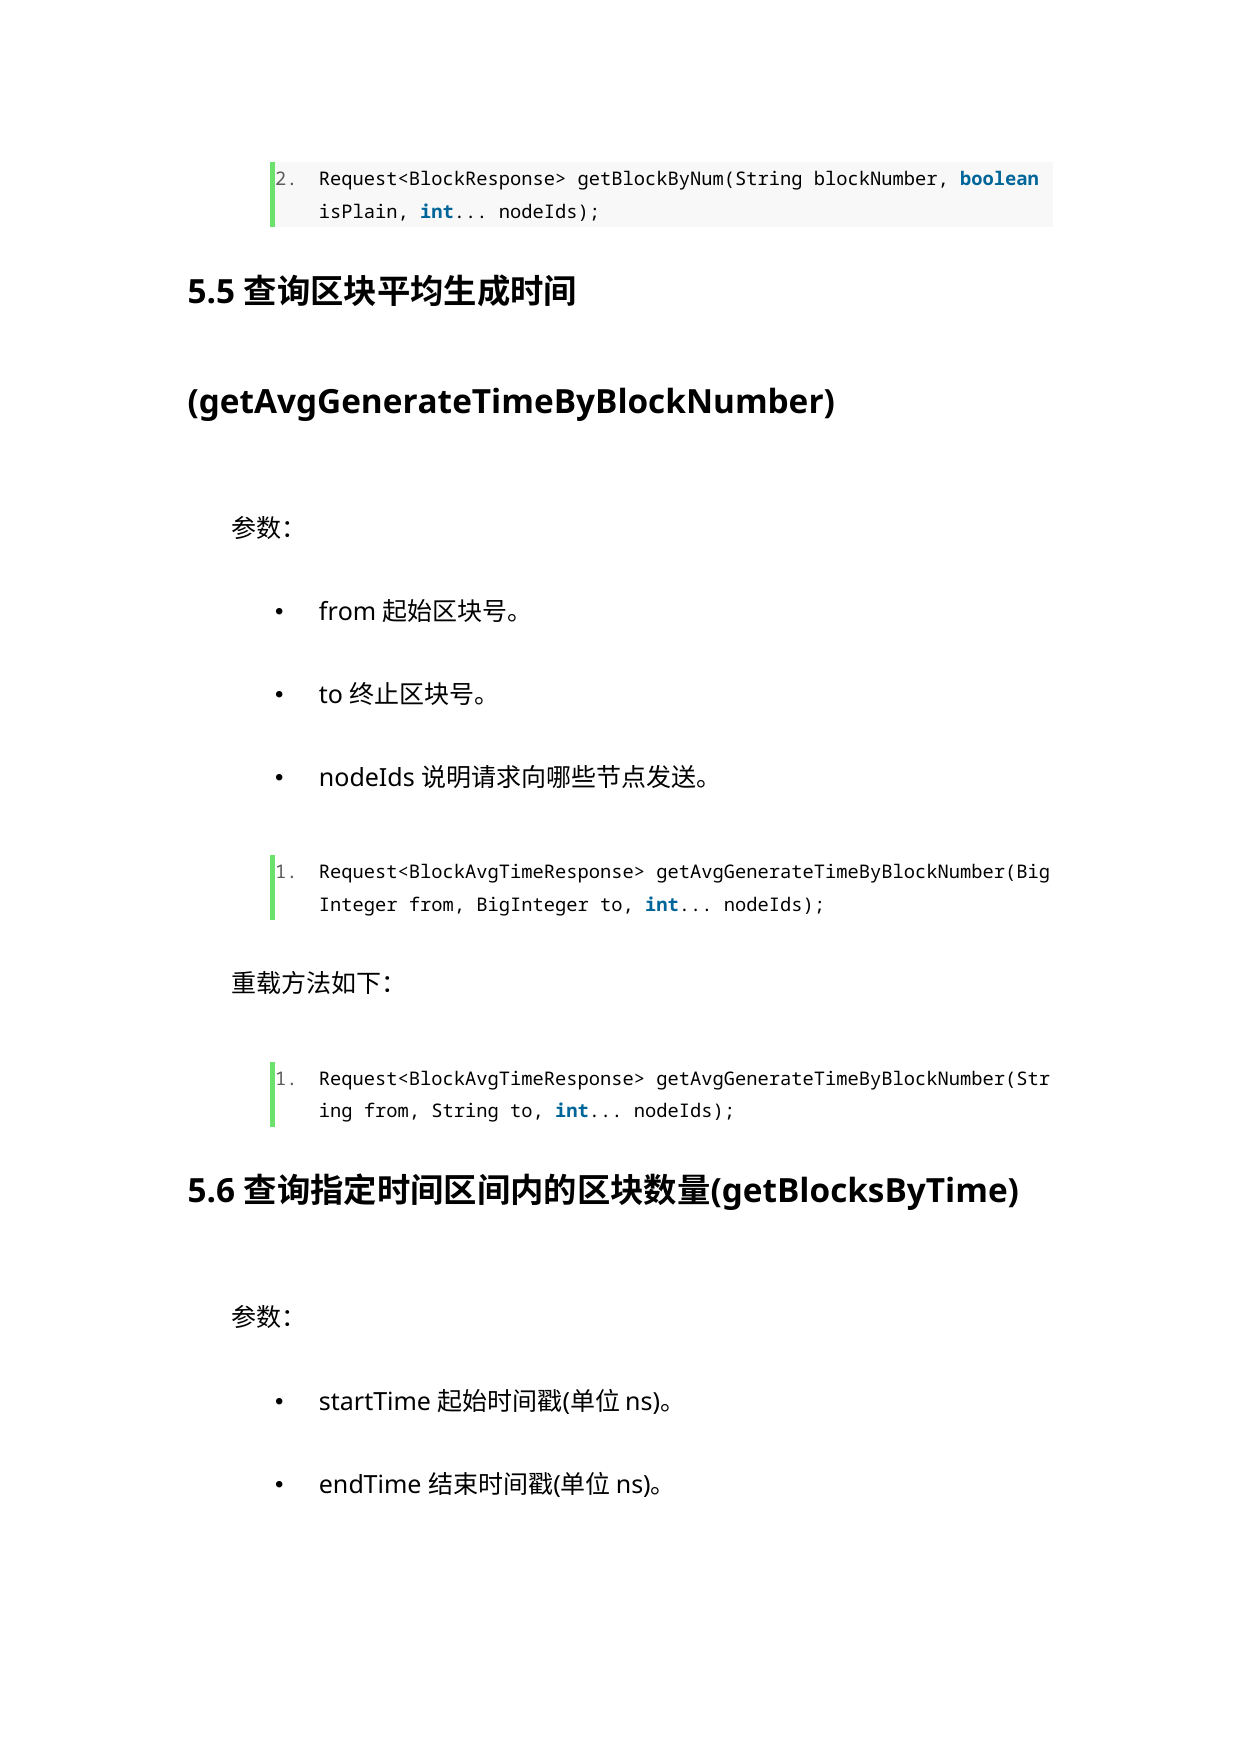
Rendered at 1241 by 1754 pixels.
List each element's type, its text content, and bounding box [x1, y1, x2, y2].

list Request<BlockAvgTimeResponse> getAvgGenerateTimeByBlockNumber(String from, String to, int... nodeIds); [275, 1062, 1053, 1127]
list nodeIds 说明请求向哪些节点发送。 [275, 743, 1053, 808]
list from 起始区块号。 [275, 577, 1053, 642]
list startTime 起始时间戳(单位ns)。 [275, 1367, 1053, 1432]
list Request<BlockAvgTimeResponse> getAvgGenerateTimeByBlockNumber(BigInteger from, BigInteger to, int... nodeIds); [275, 855, 1053, 920]
subtitle 5.6 查询指定时间区间内的区块数量(getBlocksByTime) [187, 1156, 1053, 1221]
subtitle 5.5 查询区块平均生成时间(getAvgGenerateTimeByBlockNumber) [187, 256, 1053, 433]
list to 终止区块号。 [275, 660, 1053, 725]
text 参数： [231, 494, 1053, 559]
list Request<BlockResponse> getBlockByNum(String blockNumber, boolean isPlain, int... nodeIds); [275, 162, 1053, 227]
list endTime 结束时间戳(单位ns)。 [275, 1450, 1053, 1515]
text 重载方法如下： [187, 949, 1053, 1014]
text 参数： [231, 1283, 1053, 1348]
